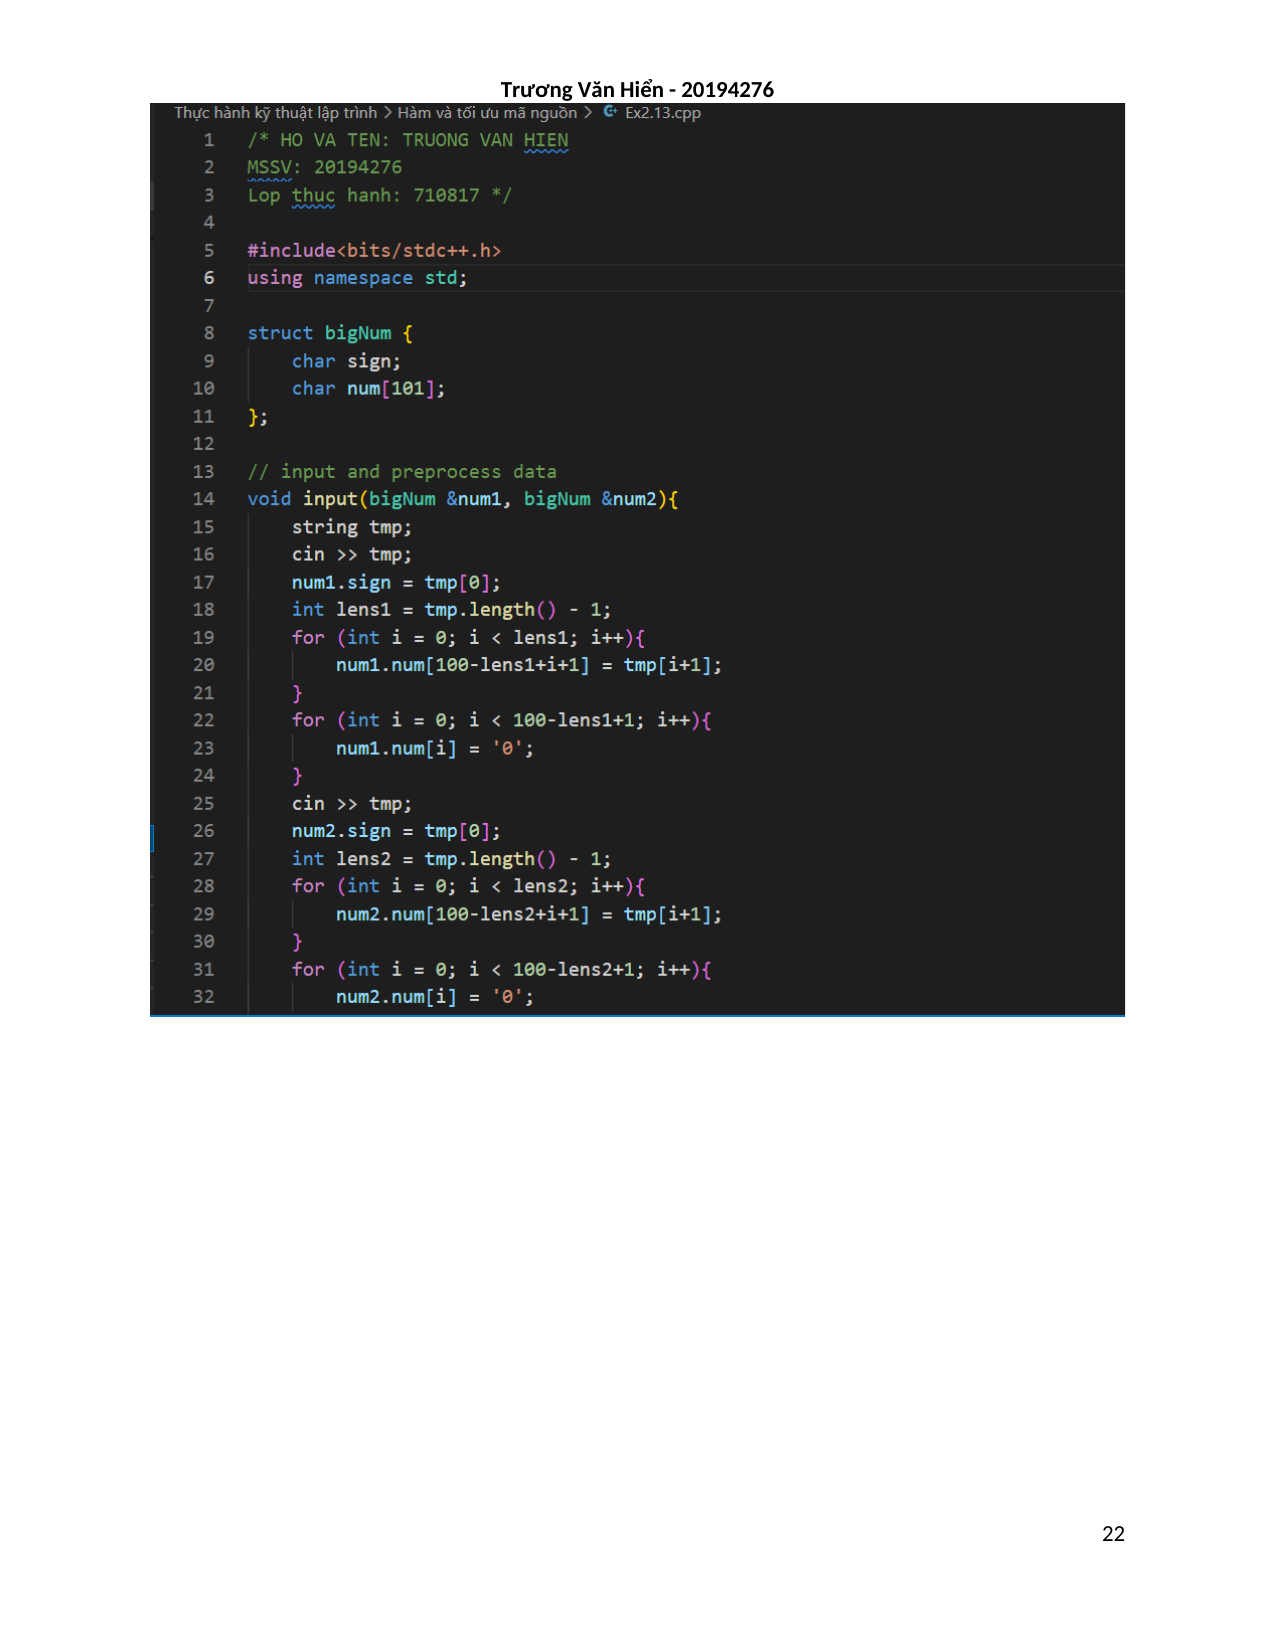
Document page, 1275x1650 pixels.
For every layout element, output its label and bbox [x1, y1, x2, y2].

picture [150, 103, 1125, 1017]
